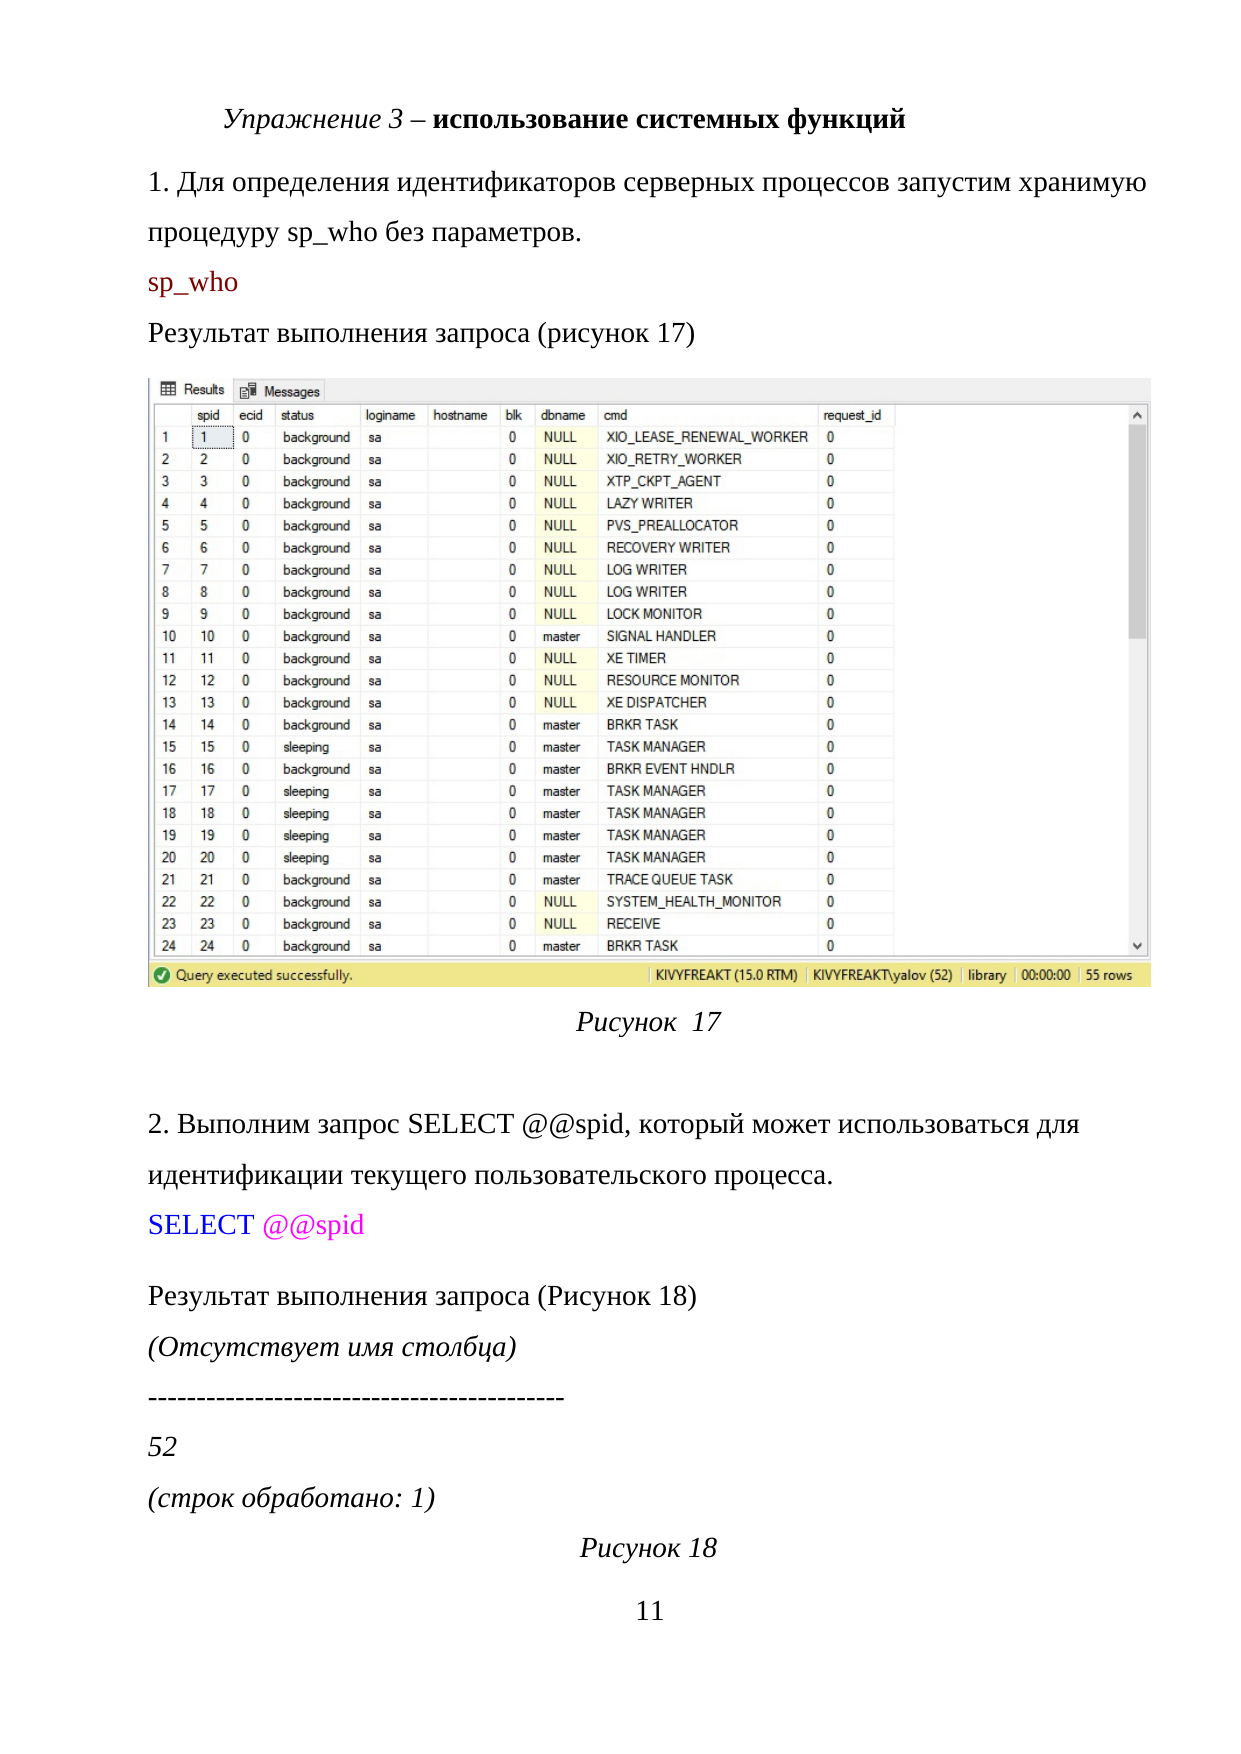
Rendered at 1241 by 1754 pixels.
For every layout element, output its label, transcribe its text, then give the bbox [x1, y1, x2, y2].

text sp_who [148, 264, 1152, 298]
text (Отсутствует имя столбца) [148, 1329, 1152, 1362]
text ------------------------------------------- [148, 1379, 1152, 1413]
text 2. Выполним запрос SELECT @@spid, который может использоваться для идентификации текущего пользовательского процесса. [148, 1107, 1152, 1191]
text 1. Для определения идентификаторов серверных процессов запустим хранимую процедуру sp_who без параметров. [148, 164, 1152, 248]
text (строк обработано: 1) [148, 1480, 1152, 1513]
text Результат выполнения запроса (Рисунок 18) [148, 1278, 1152, 1312]
picture [148, 378, 1152, 987]
text Упражнение 3 – использование системных функций [148, 101, 1152, 135]
text SELECT @@spid [148, 1207, 1152, 1241]
text Результат выполнения запроса (рисунок 17) [148, 315, 1152, 348]
text 52 [148, 1429, 1152, 1463]
text Рисунок 18 [148, 1530, 1152, 1563]
